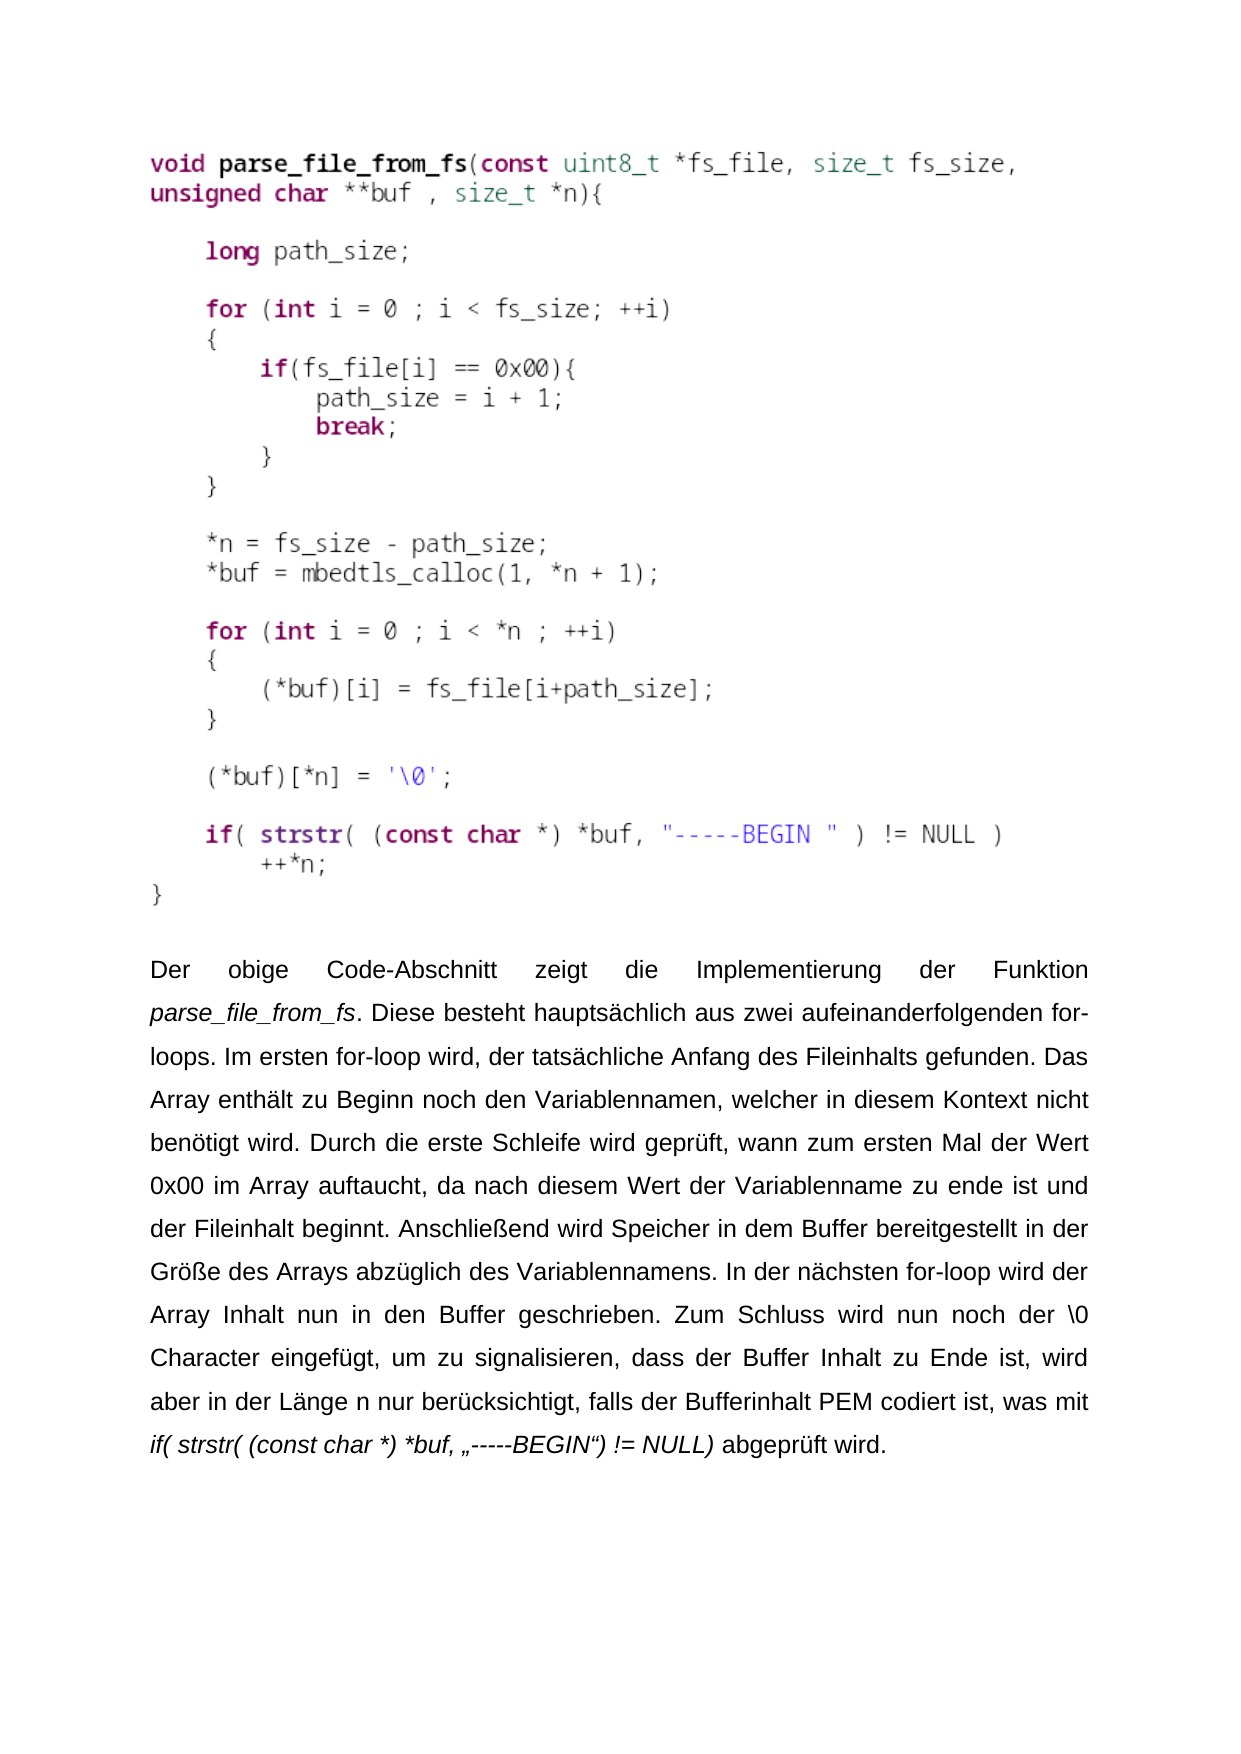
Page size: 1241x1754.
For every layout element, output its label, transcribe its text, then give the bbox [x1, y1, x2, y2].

text Der obige Code-Abschnitt zeigt die Implementierung der Funktion parse_file_from_fs. Diese besteht hauptsächlich aus zwei aufeinanderfolgenden for-loops. Im ersten for-loop wird, der tatsächliche Anfang des Fileinhalts gefunden. Das Array enthält zu Beginn noch den Variablennamen, welcher in diesem Kontext nicht benötigt wird. Durch die erste Schleife wird geprüft, wann zum ersten Mal der Wert 0x00 im Array auftaucht, da nach diesem Wert der Variablenname zu ende ist und der Fileinhalt beginnt. Anschließend wird Speicher in dem Buffer bereitgestellt in der Größe des Arrays abzüglich des Variablennamens. In der nächsten for-loop wird der Array Inhalt nun in den Buffer geschrieben. Zum Schluss wird nun noch der \0 Character eingefügt, um zu signalisieren, dass der Buffer Inhalt zu Ende ist, wird aber in der Länge n nur berücksichtigt, falls der Bufferinhalt PEM codiert ist, was mit if( strstr( (const char *) *buf, „-----BEGIN“) != NULL) abgeprüft wird. [150, 955, 1090, 1458]
